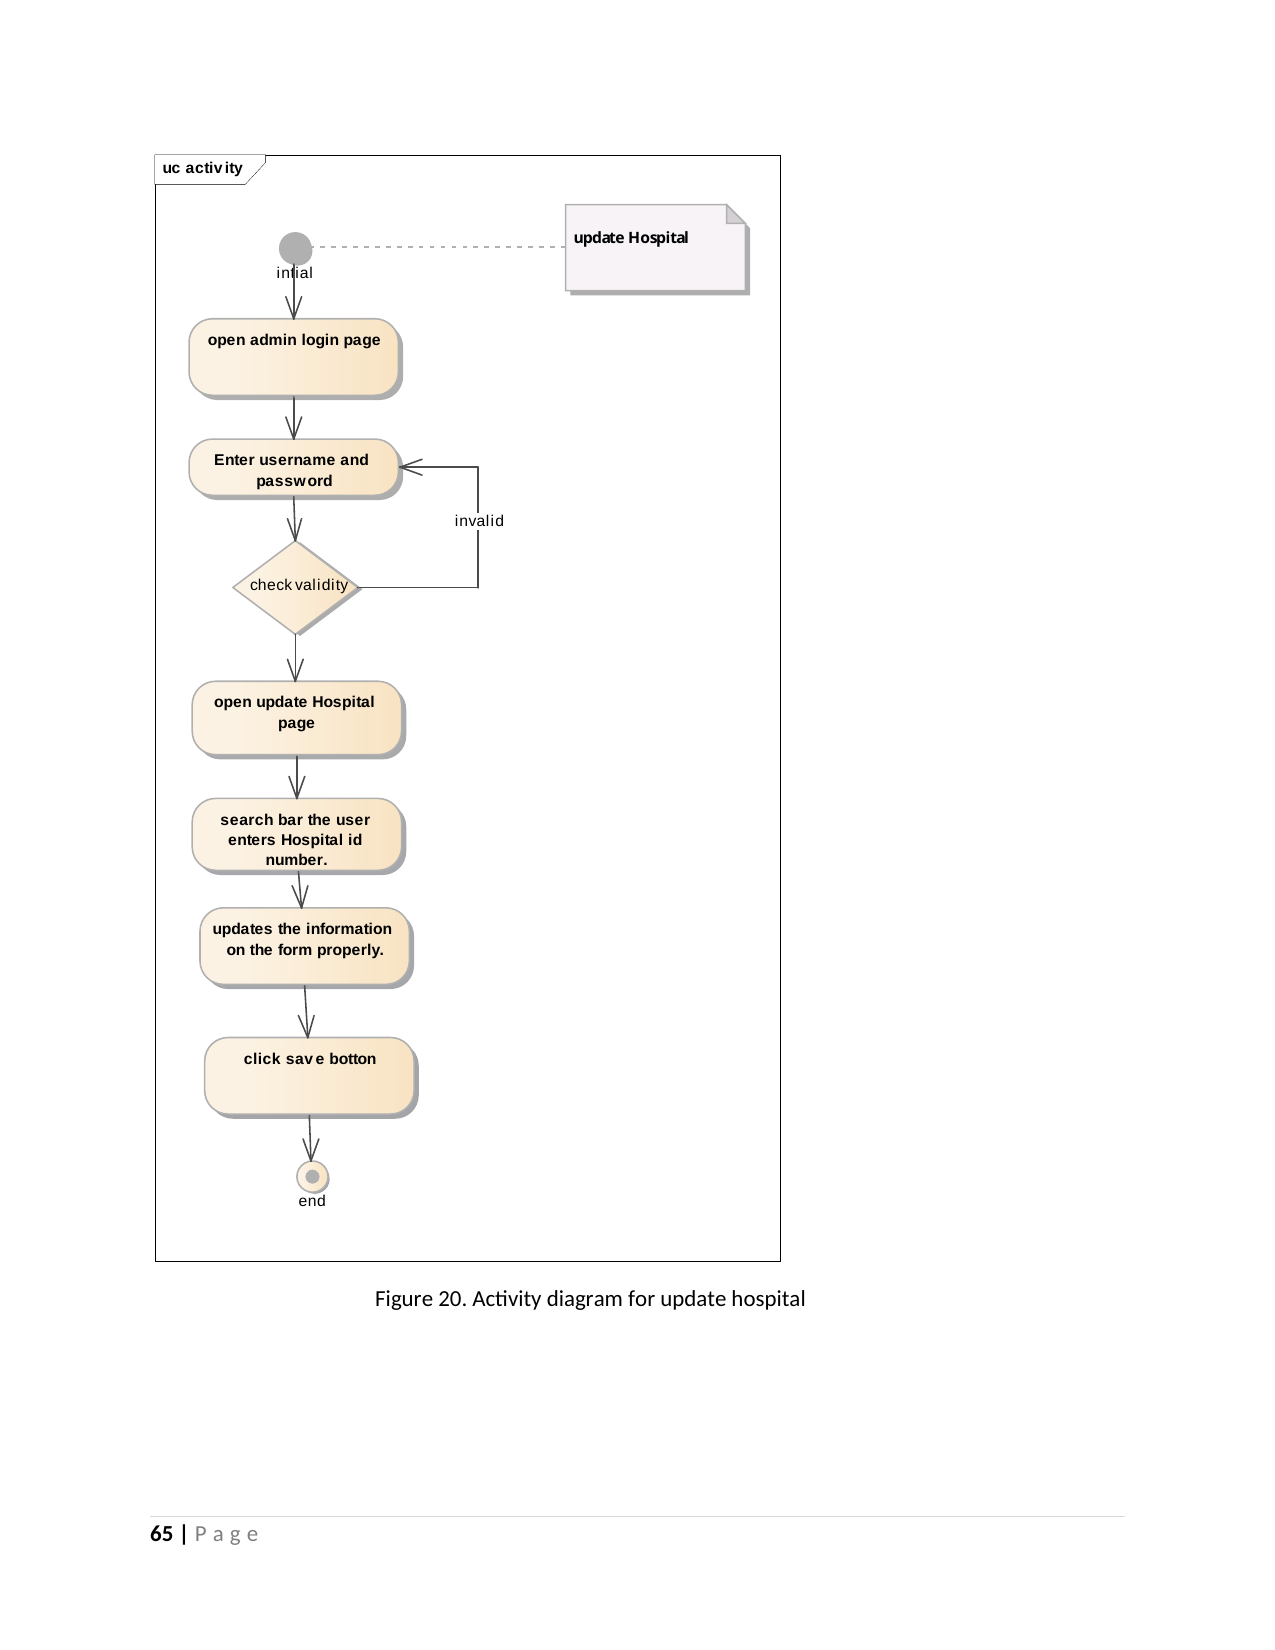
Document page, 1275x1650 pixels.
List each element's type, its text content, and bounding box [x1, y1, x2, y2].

text Figure 20. Activity diagram for update hospital [300, 1284, 1125, 1312]
